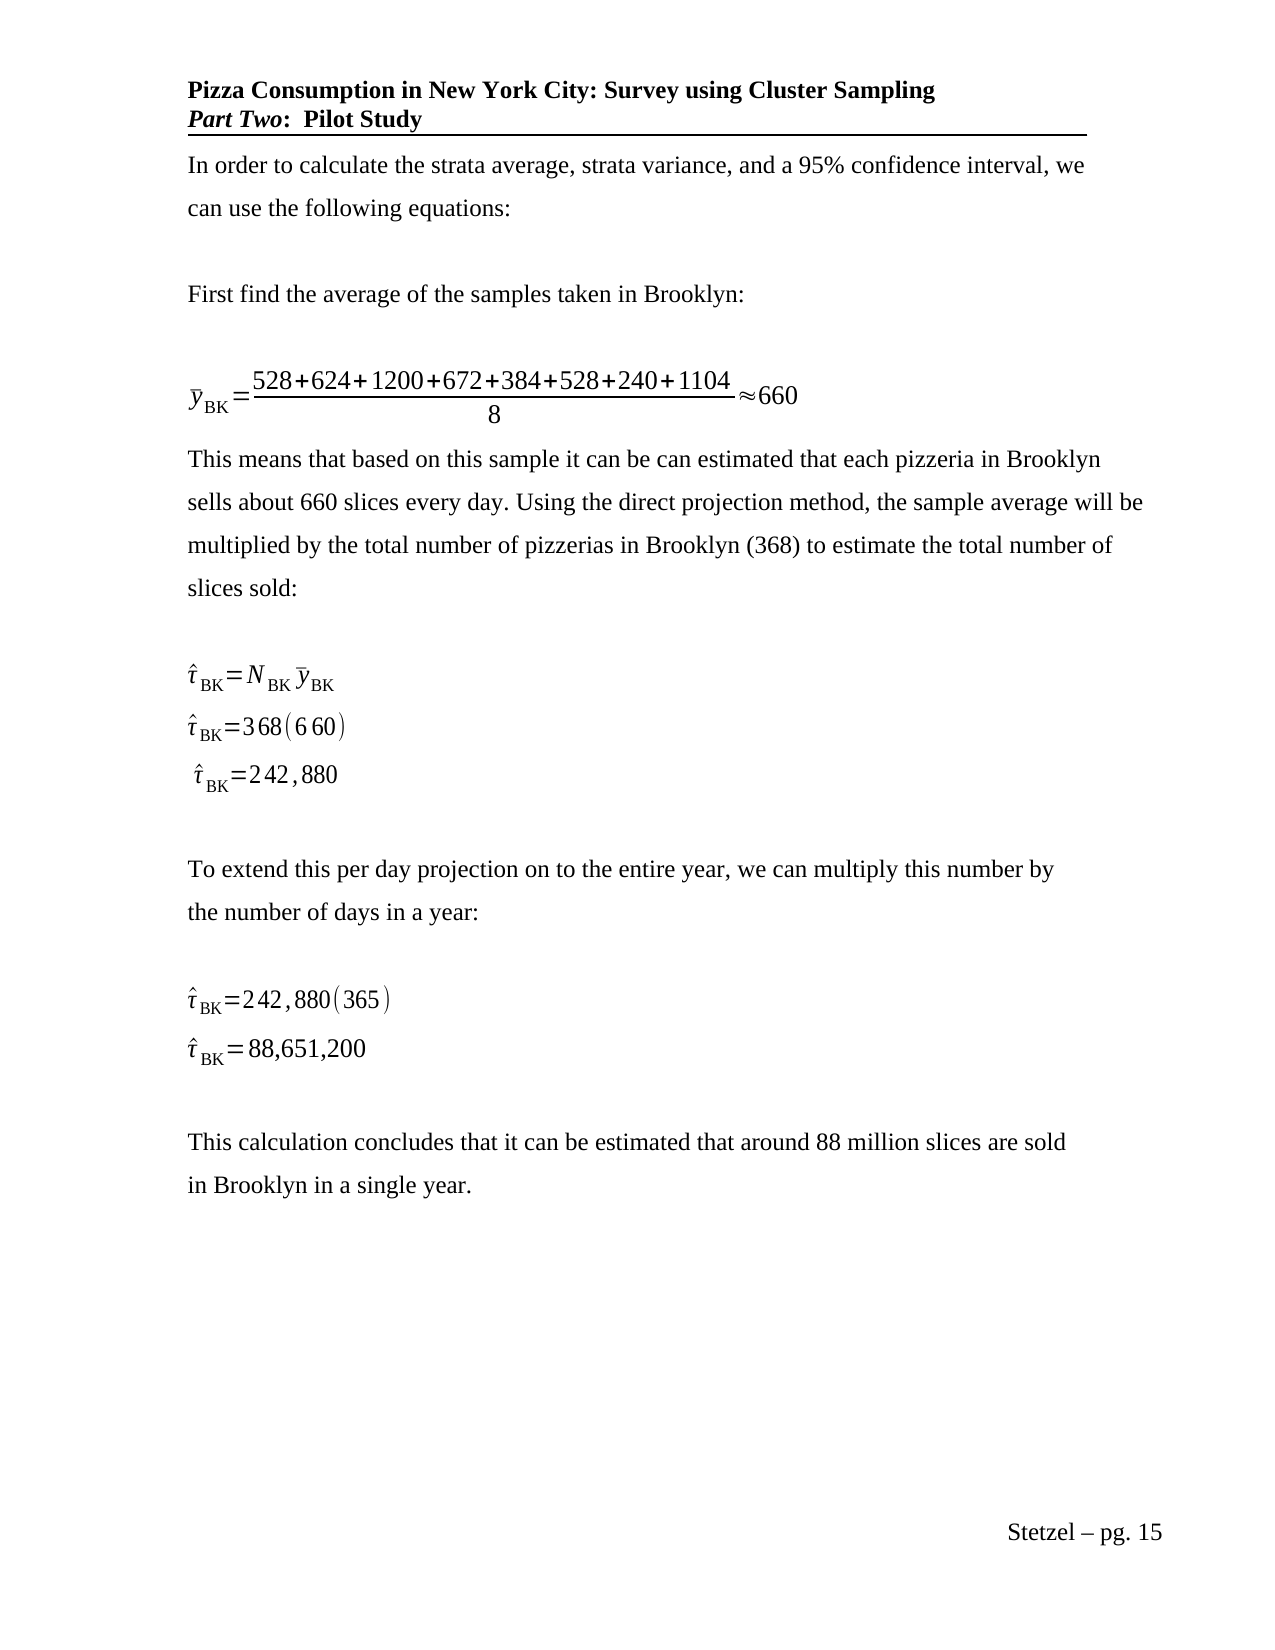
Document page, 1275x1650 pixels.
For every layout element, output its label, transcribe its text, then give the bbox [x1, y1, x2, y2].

text First find the average of the samples taken in Brooklyn: [187, 279, 1087, 308]
text This means that based on this sample it can be can estimated that each pizzeria in Brooklyn sells about 660 slices every day. Using the direct projection method, the sample average will be multiplied by the total number of pizzerias in Brooklyn (368) to estimate the total number of slices sold: [187, 444, 1144, 602]
list This calculation concludes that it can be estimated that around 88 million slices are sold in Brooklyn in a single year. [187, 1127, 1087, 1199]
list In order to calculate the strata average, strata variance, and a 95% confidence interval, we can use the following equations: [187, 150, 1087, 265]
list To extend this per day projection on to the entire year, we can multiply this number by the number of days in a year: [187, 854, 1087, 926]
